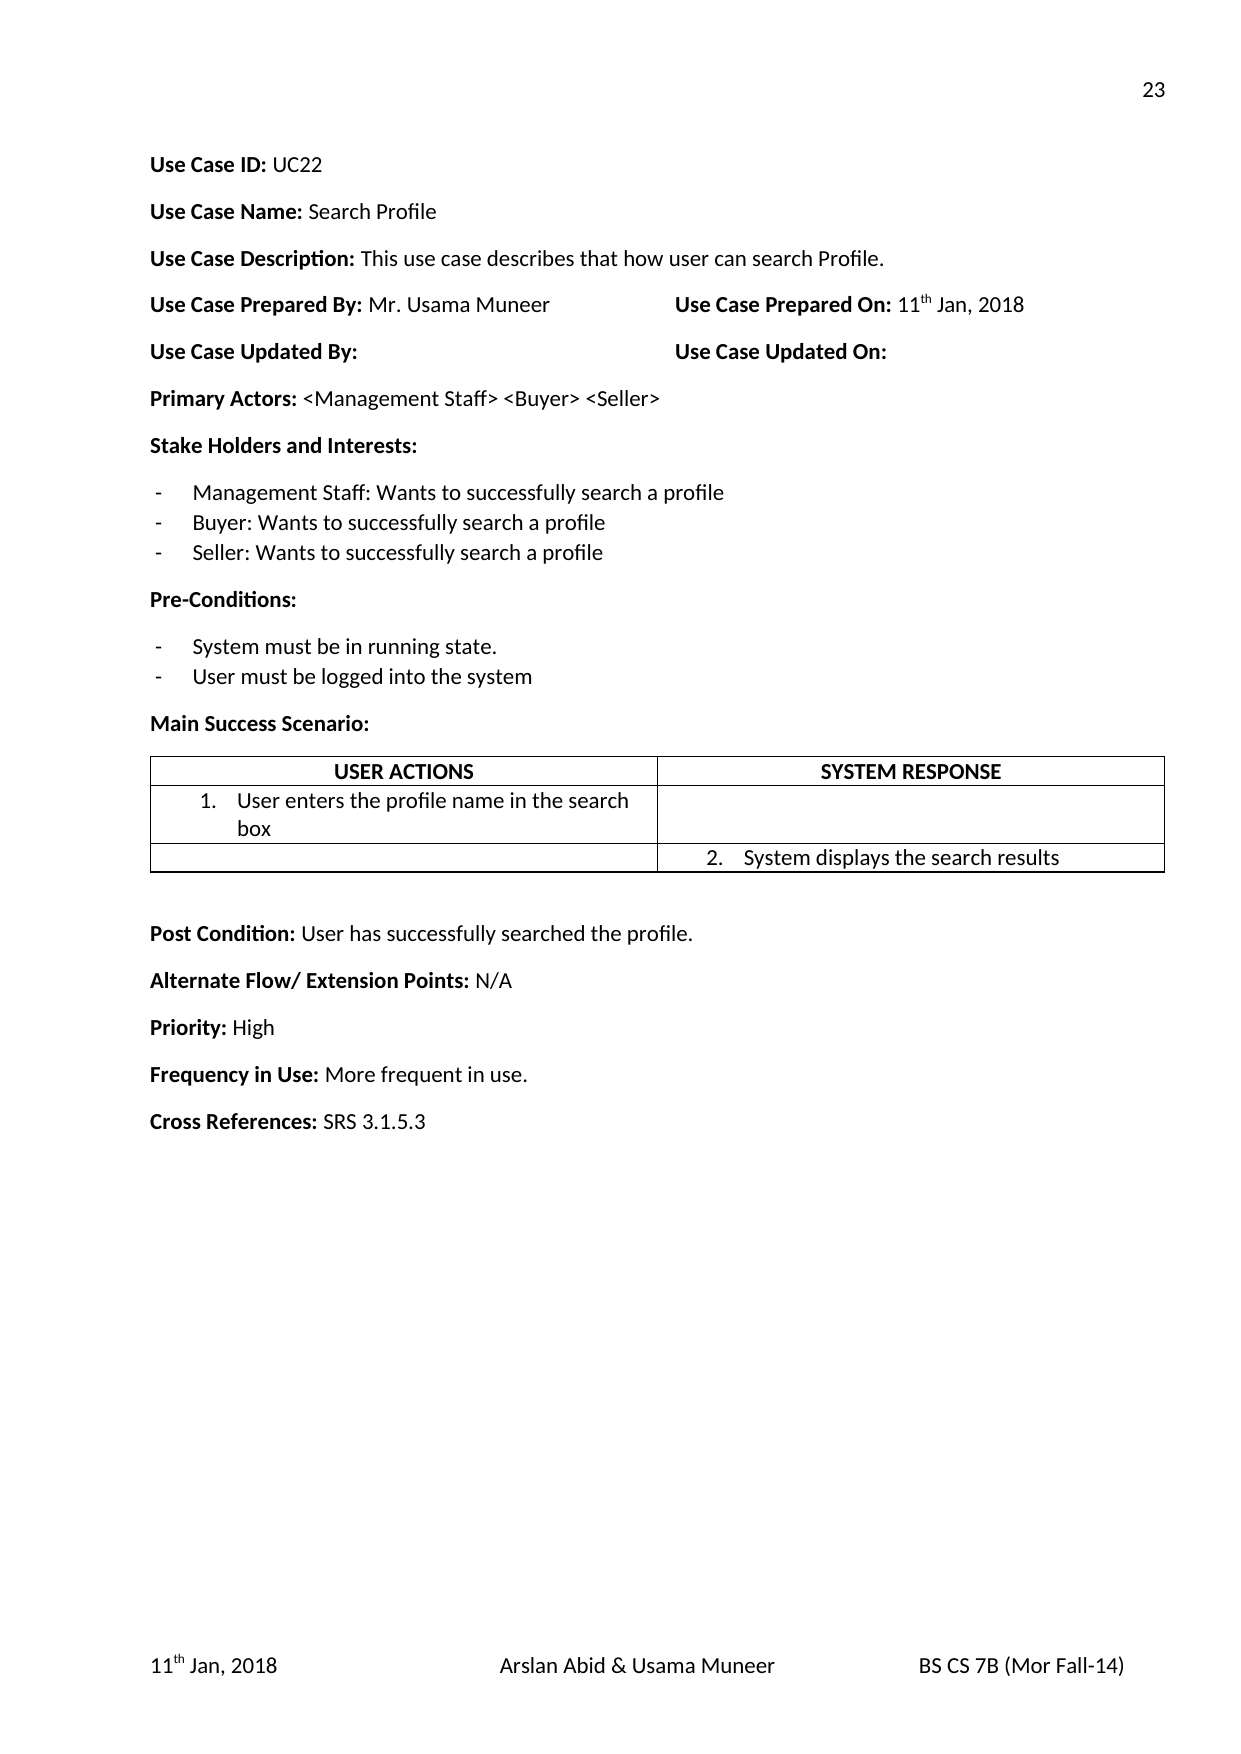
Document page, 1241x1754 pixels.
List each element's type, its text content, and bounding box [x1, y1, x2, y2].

text Pre-Conditions: [150, 585, 1165, 613]
text Priority: High [150, 1013, 1165, 1041]
list System must be in running state. [155, 632, 1165, 660]
text Use Case Prepared By: Mr. Usama Muneer Use Case Prepared On: 11th Jan, 2018 [150, 291, 1165, 319]
text Primary Actors: <Management Staff> <Buyer> <Seller> [150, 384, 1165, 412]
text Use Case Description: This use case describes that how user can search Profile. [150, 244, 1165, 272]
text Cross References: SRS 3.1.5.3 [150, 1107, 1165, 1135]
list Management Staff: Wants to successfully search a profile [155, 478, 1165, 506]
text Stake Holders and Interests: [150, 431, 1165, 459]
text Frequency in Use: More frequent in use. [150, 1060, 1165, 1088]
text Alternate Flow/ Extension Points: N/A [150, 966, 1165, 994]
table_cell User enters the profile name in the search box [151, 786, 657, 842]
text Use Case Updated By: Use Case Updated On: [150, 337, 1165, 366]
table_header SYSTEM RESPONSE [658, 757, 1164, 785]
text Use Case ID: UC22 [150, 150, 1165, 178]
text Post Condition: User has successfully searched the profile. [150, 919, 1165, 947]
text Use Case Name: Search Profile [150, 197, 1165, 225]
table_cell [151, 844, 657, 871]
table_header USER ACTIONS [151, 757, 657, 785]
list Buyer: Wants to successfully search a profile [155, 508, 1165, 536]
text Main Success Scenario: [150, 709, 1165, 737]
table_cell [658, 786, 1164, 842]
list User must be logged into the system [155, 662, 1165, 691]
list Seller: Wants to successfully search a profile [155, 538, 1165, 567]
table_cell System displays the search results [658, 844, 1164, 871]
